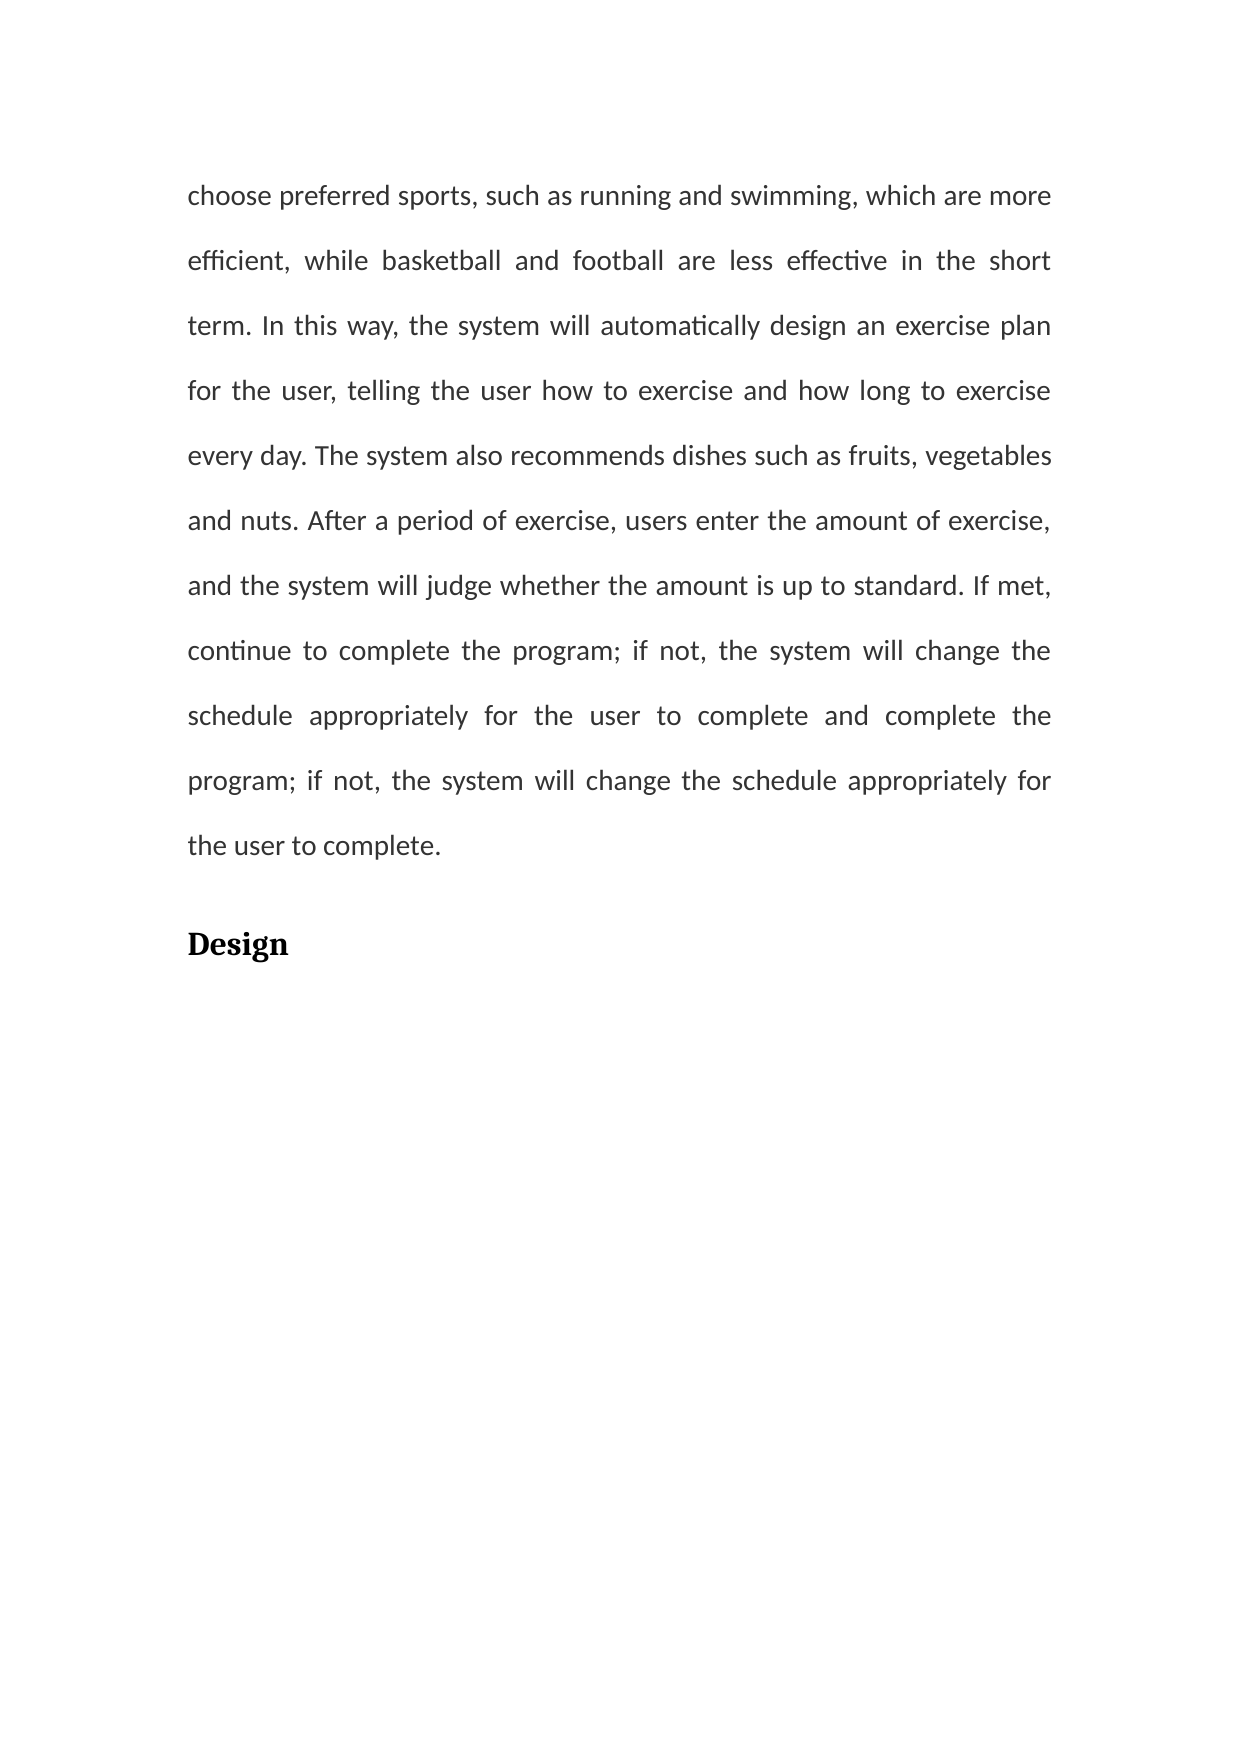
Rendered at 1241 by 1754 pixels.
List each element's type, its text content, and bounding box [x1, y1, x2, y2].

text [187, 162, 1053, 877]
subtitle Design [187, 912, 1053, 977]
